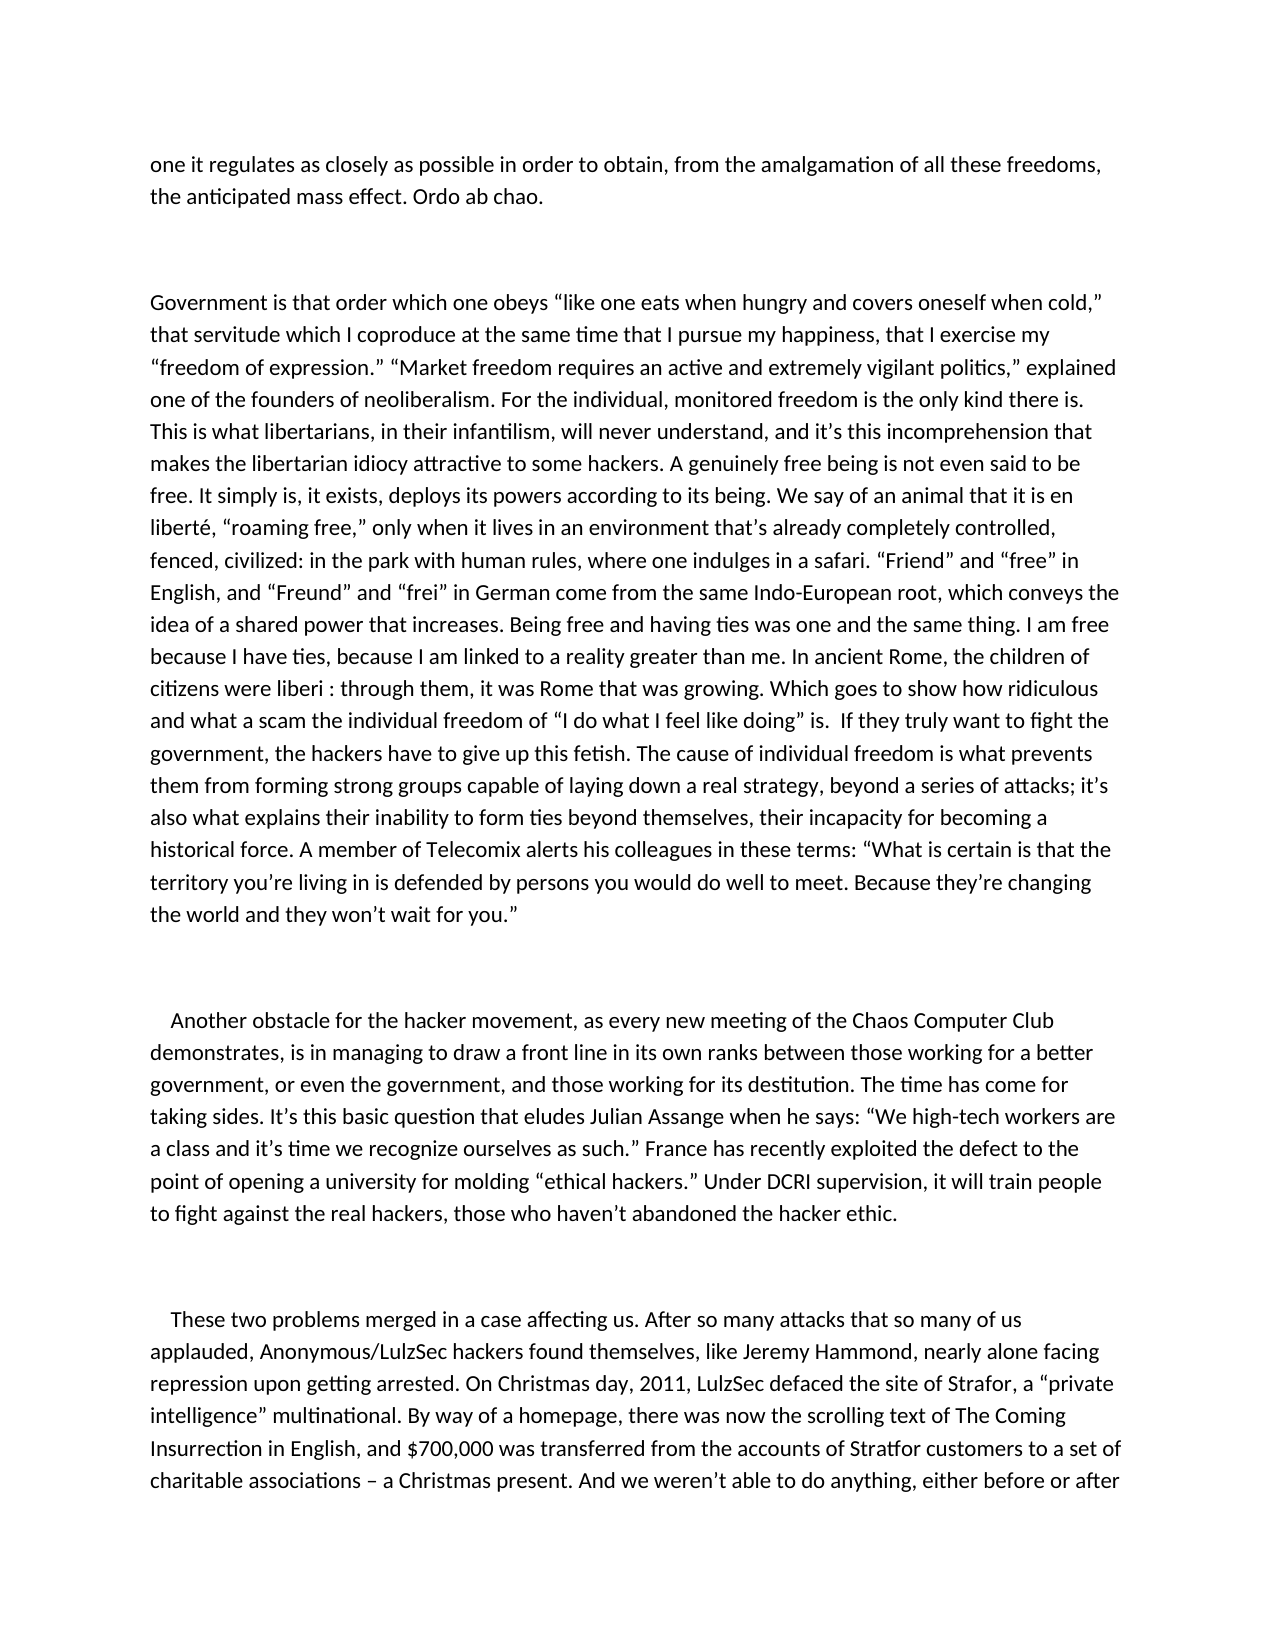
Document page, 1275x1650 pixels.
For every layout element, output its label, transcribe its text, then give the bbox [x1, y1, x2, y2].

text Government is that order which one obeys “like one eats when hungry and covers oneself when cold,” that servitude which I coproduce at the same time that I pursue my happiness, that I exercise my “freedom of expression.” “Market freedom requires an active and extremely vigilant politics,” explained one of the founders of neoliberalism. For the individual, monitored freedom is the only kind there is. This is what libertarians, in their infantilism, will never understand, and it’s this incomprehension that makes the libertarian idiocy attractive to some hackers. A genuinely free being is not even said to be free. It simply is, it exists, deploys its powers according to its being. We say of an animal that it is en liberté, “roaming free,” only when it lives in an environment that’s already completely controlled, fenced, civilized: in the park with human rules, where one indulges in a safari. “Friend” and “free” in English, and “Freund” and “frei” in German come from the same Indo-European root, which conveys the idea of a shared power that increases. Being free and having ties was one and the same thing. I am free because I have ties, because I am linked to a reality greater than me. In ancient Rome, the children of citizens were liberi : through them, it was Rome that was growing. Which goes to show how ridiculous and what a scam the individual freedom of “I do what I feel like doing” is. If they truly want to fight the government, the hackers have to give up this fetish. The cause of individual freedom is what prevents them from forming strong groups capable of laying down a real strategy, beyond a series of attacks; it’s also what explains their inability to form ties beyond themselves, their incapacity for becoming a historical force. A member of Telecomix alerts his colleagues in these terms: “What is certain is that the territory you’re living in is defended by persons you would do well to meet. Because they’re changing the world and they won’t wait for you.” [150, 288, 1125, 928]
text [150, 150, 1125, 210]
text Another obstacle for the hacker movement, as every new meeting of the Chaos Computer Club demonstrates, is in managing to draw a front line in its own ranks between those working for a better government, or even the government, and those working for its destitution. The time has come for taking sides. It’s this basic question that eludes Julian Assange when he says: “We high-tech workers are a class and it’s time we recognize ourselves as such.” France has recently exploited the defect to the point of opening a university for molding “ethical hackers.” Under DCRI supervision, it will train people to fight against the real hackers, those who haven’t abandoned the hacker ethic. [150, 1006, 1125, 1227]
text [150, 1305, 1125, 1494]
